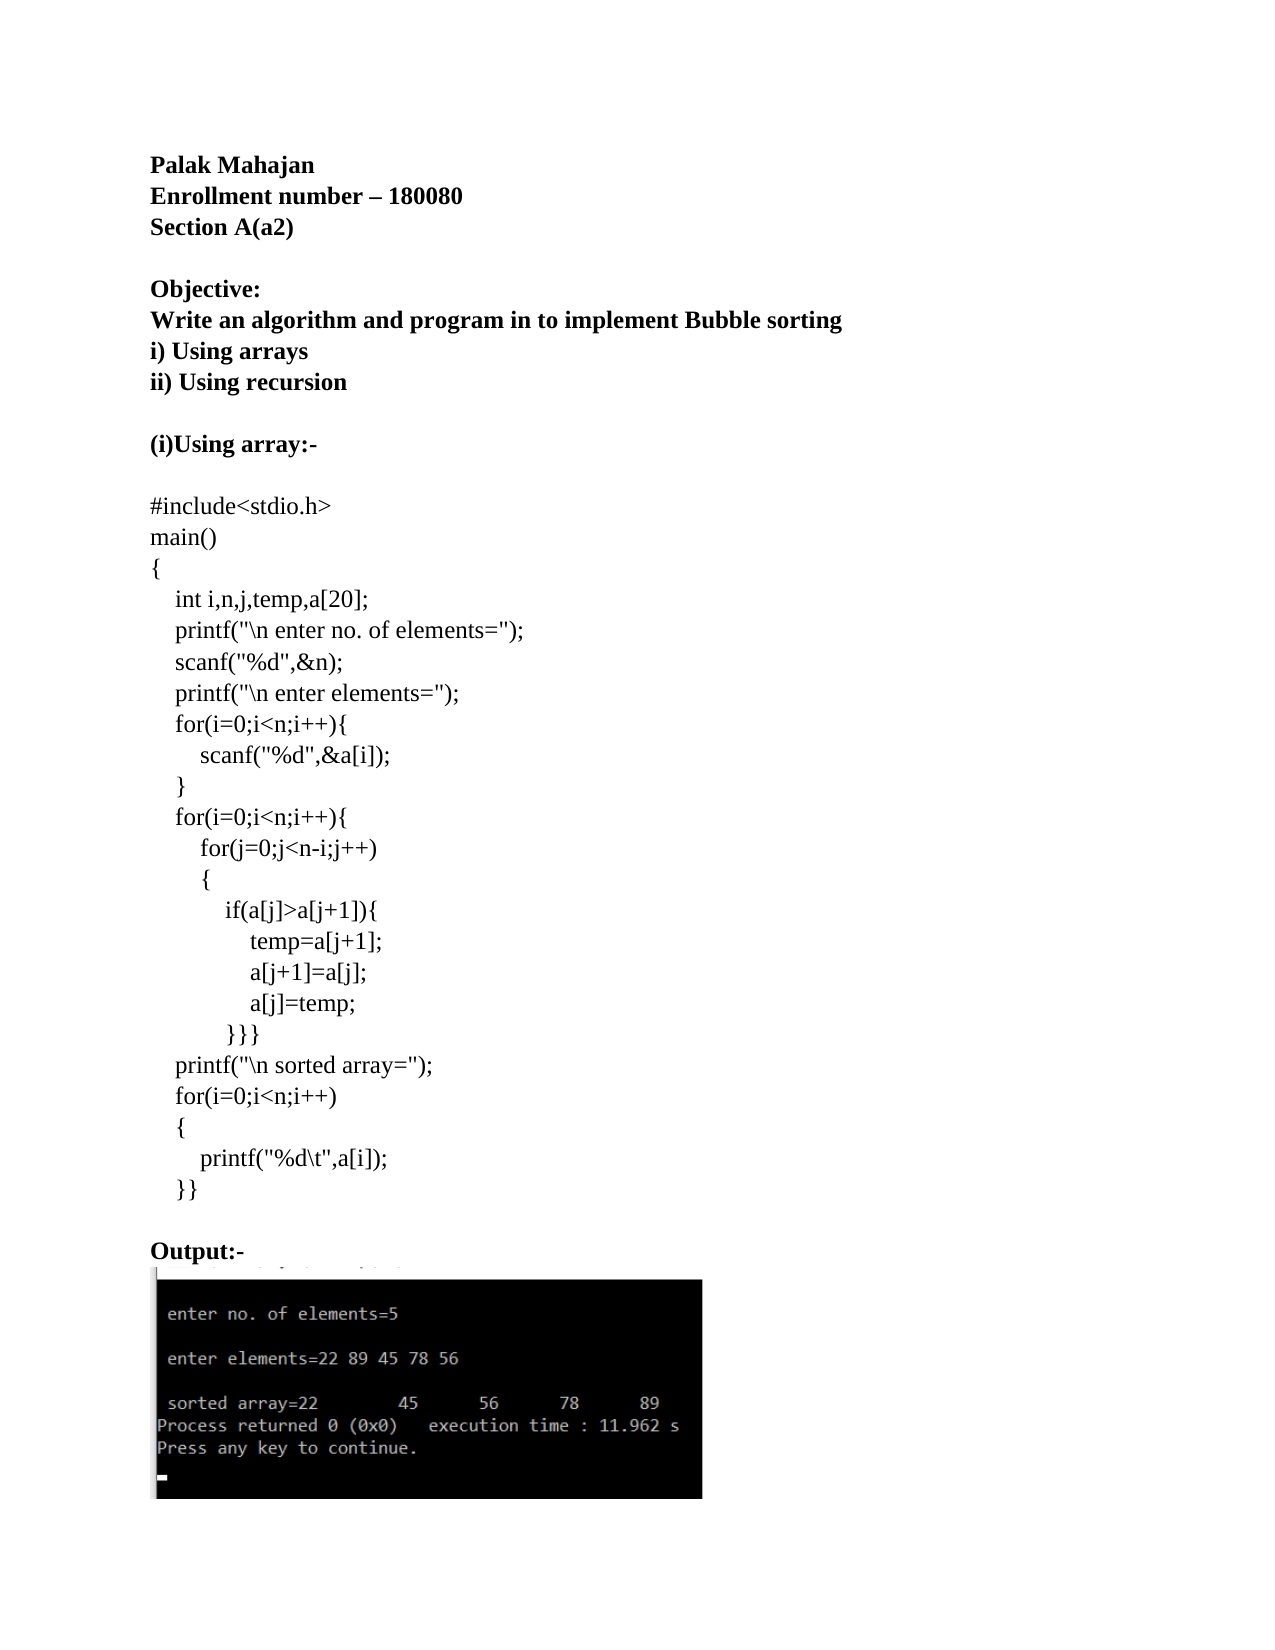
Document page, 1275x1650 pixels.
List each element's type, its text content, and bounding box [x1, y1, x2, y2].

text for(j=0;j<n-i;j++) [150, 833, 1125, 862]
text printf("%d\t",a[i]); [150, 1143, 1125, 1172]
text Section A(a2) [150, 212, 1125, 241]
text } [150, 771, 1125, 799]
text { [150, 1112, 1125, 1141]
text Write an algorithm and program in to implement Bubble sorting [150, 305, 1125, 334]
text (i)Using array:- [150, 429, 1125, 458]
text ii) Using recursion [150, 367, 1125, 396]
text temp=a[j+1]; [150, 926, 1125, 955]
text a[j]=temp; [150, 988, 1125, 1017]
text a[j+1]=a[j]; [150, 957, 1125, 986]
text if(a[j]>a[j+1]){ [150, 895, 1125, 924]
text scanf("%d",&n); [150, 647, 1125, 675]
text for(i=0;i<n;i++){ [150, 709, 1125, 737]
text Enrollment number – 180080 [150, 181, 1125, 210]
text Objective: [150, 274, 1125, 303]
text { [150, 553, 1125, 582]
text for(i=0;i<n;i++){ [150, 802, 1125, 831]
text printf("\n enter elements="); [150, 678, 1125, 706]
text printf("\n enter no. of elements="); [150, 616, 1125, 644]
text }} [150, 1174, 1125, 1203]
text Output:- [150, 1236, 1125, 1265]
text scanf("%d",&a[i]); [150, 740, 1125, 768]
text Palak Mahajan [150, 150, 1125, 179]
text main() [150, 522, 1125, 551]
text int i,n,j,temp,a[20]; [150, 584, 1125, 613]
text for(i=0;i<n;i++) [150, 1081, 1125, 1110]
picture [150, 1267, 703, 1499]
text #include<stdio.h> [150, 491, 1125, 520]
text { [150, 864, 1125, 893]
text }}} [150, 1019, 1125, 1048]
text i) Using arrays [150, 336, 1125, 365]
text printf("\n sorted array="); [150, 1050, 1125, 1079]
